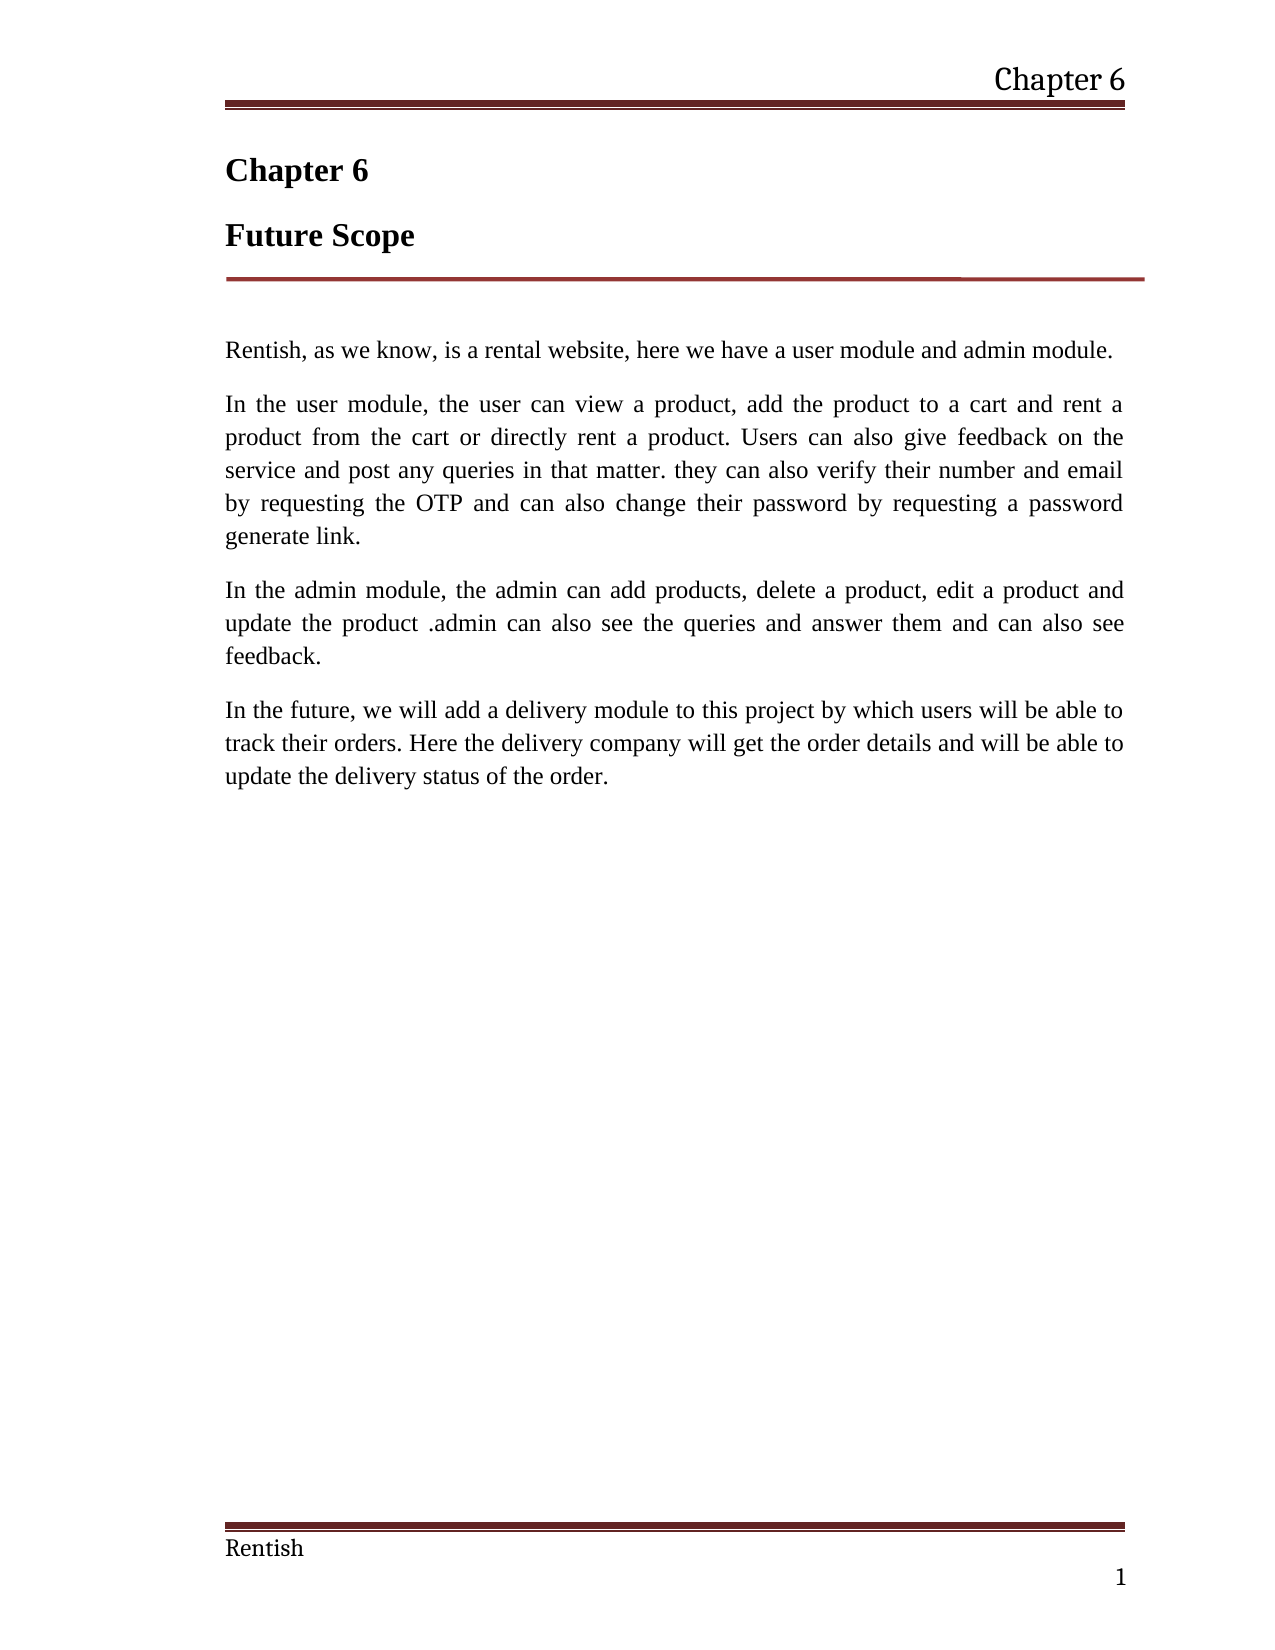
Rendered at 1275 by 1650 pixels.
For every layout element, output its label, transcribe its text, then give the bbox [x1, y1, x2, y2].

subtitle Future Scope [225, 215, 1125, 253]
subtitle In the future, we will add a delivery module to this project by which users will be able to track their orders. Here the delivery company will get the order details and will be able to update the delivery status of the order. [225, 695, 1125, 790]
subtitle Chapter 6 [225, 150, 1125, 188]
subtitle In the admin module, the admin can add products, delete a product, edit a product and update the product .admin can also see the queries and answer them and can also see feedback. [225, 575, 1125, 670]
subtitle Rentish, as we know, is a rental website, here we have a user module and admin module. [225, 335, 1125, 364]
subtitle In the user module, the user can view a product, add the product to a cart and rent a product from the cart or directly rent a product. Users can also give feedback on the service and post any queries in that matter. they can also verify their number and email by requesting the OTP and can also change their password by requesting a password generate link. [225, 389, 1125, 550]
